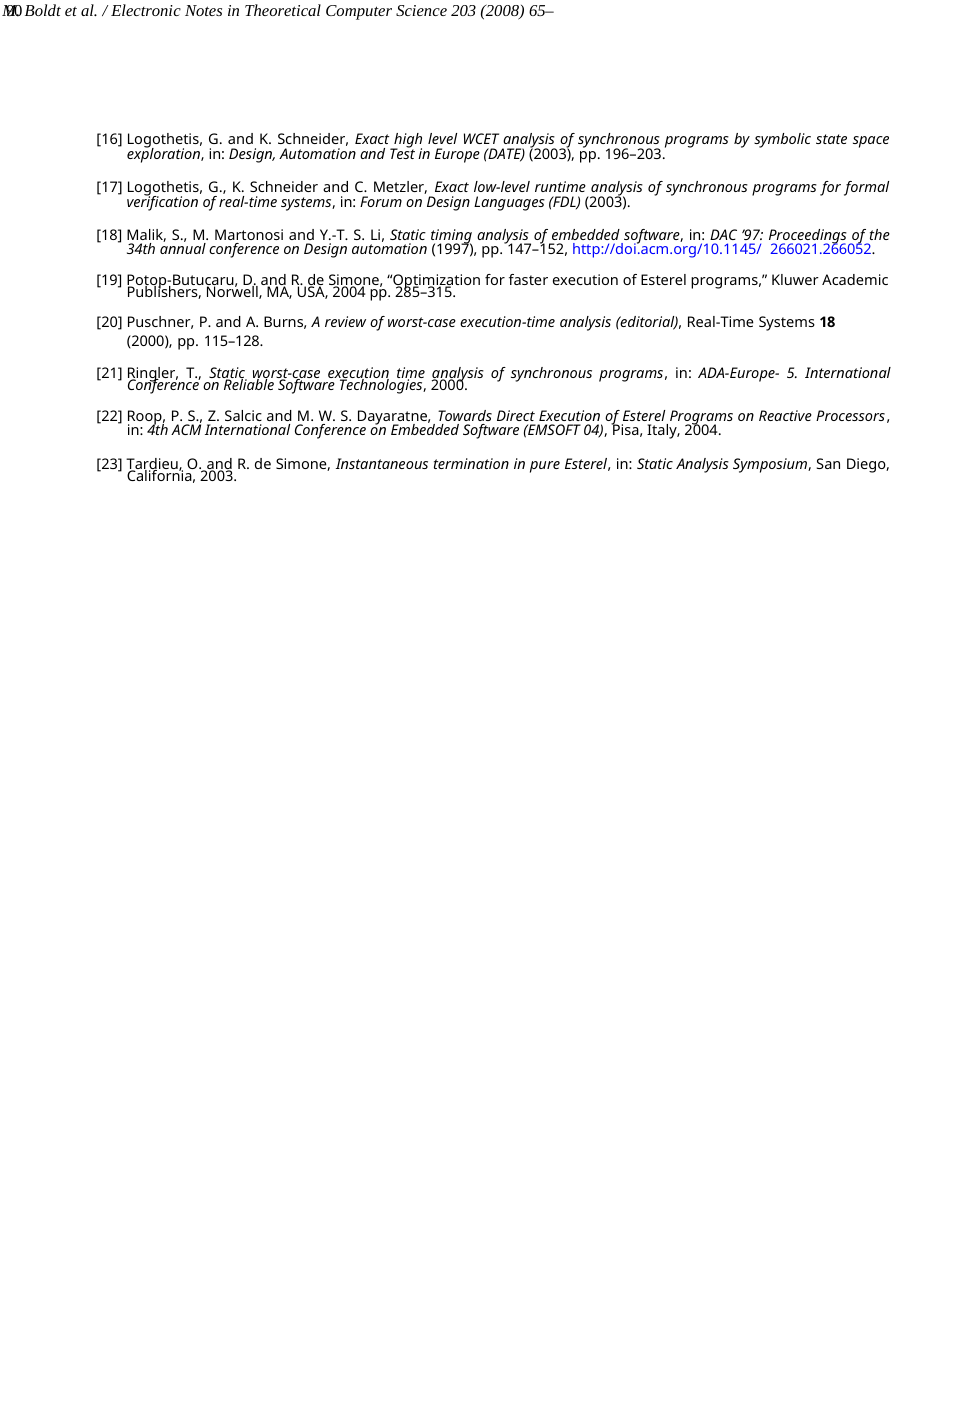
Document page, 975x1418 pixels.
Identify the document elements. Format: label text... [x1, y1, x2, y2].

list Potop-Butucaru, D. and R. de Simone, “Optimization for faster execution of Esterel programs,” Kluwer Academic Publishers, Norwell, MA, USA, 2004 pp. 285–315. [96, 274, 890, 301]
text (2000), pp. 115–128. [127, 331, 904, 350]
list Logothetis, G., K. Schneider and C. Metzler, Exact low-level runtime analysis of synchronous programs for formal verification of real-time systems, in: Forum on Design Languages (FDL) (2003). [96, 180, 890, 211]
list Malik, S., M. Martonosi and Y.-T. S. Li, Static timing analysis of embedded software, in: DAC ’97: Proceedings of the 34th annual conference on Design automation (1997), pp. 147–152, http://doi.acm.org/10.1145/ 266021.266052. [96, 229, 890, 259]
list Ringler, T., Static worst-case execution time analysis of synchronous programs, in: ADA-Europe- 5. International Conference on Reliable Software Technologies, 2000. [96, 367, 890, 394]
list Puschner, P. and A. Burns, A review of worst-case execution-time analysis (editorial), Real-Time Systems 18 [96, 312, 904, 331]
list Logothetis, G. and K. Schneider, Exact high level WCET analysis of synchronous programs by symbolic state space exploration, in: Design, Automation and Test in Europe (DATE) (2003), pp. 196–203. [96, 132, 890, 163]
list Roop, P. S., Z. Salcic and M. W. S. Dayaratne, Towards Direct Execution of Esterel Programs on Reactive Processors, in: 4th ACM International Conference on Embedded Software (EMSOFT 04), Pisa, Italy, 2004. [96, 408, 890, 440]
list Tardieu, O. and R. de Simone, Instantaneous termination in pure Esterel, in: Static Analysis Symposium, San Diego, California, 2003. [96, 458, 890, 485]
